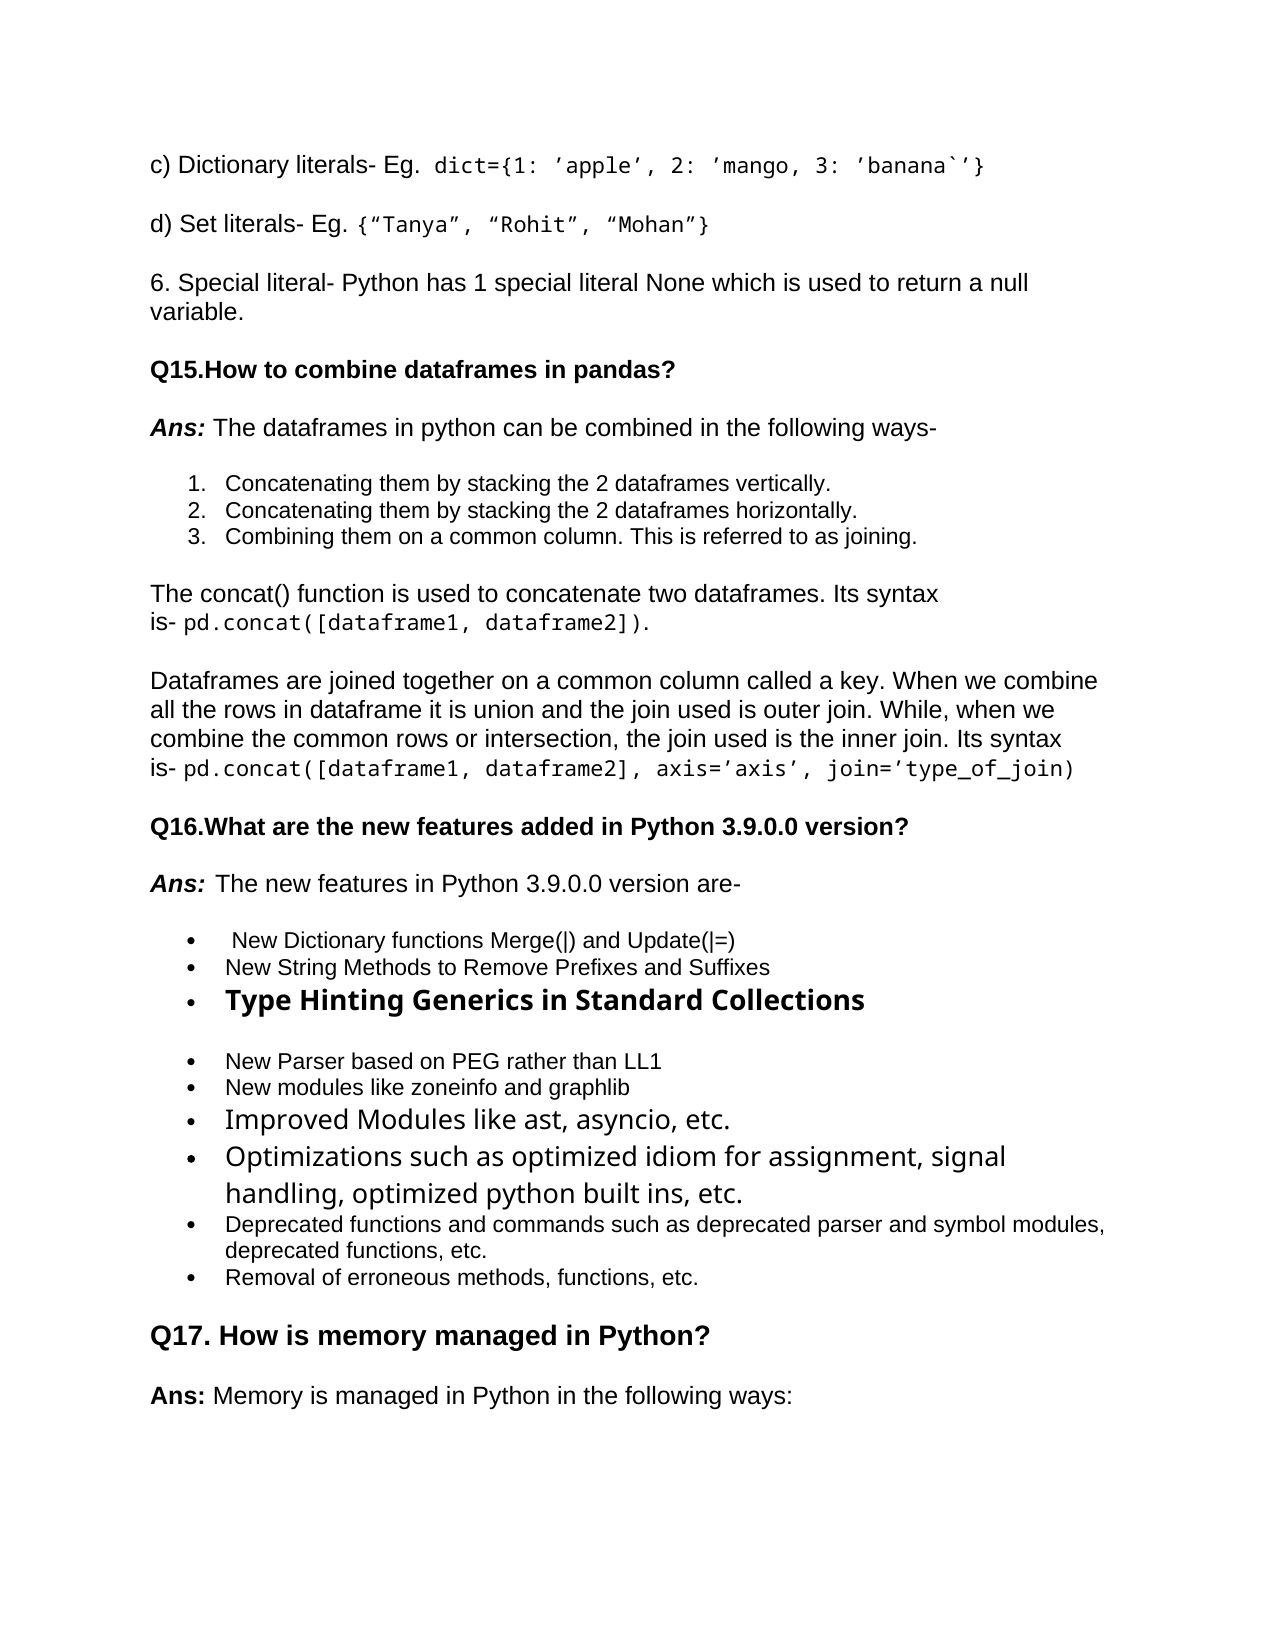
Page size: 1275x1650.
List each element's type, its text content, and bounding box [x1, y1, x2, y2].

text 6. Special literal- Python has 1 special literal None which is used to return a null variable. [150, 268, 1125, 325]
list Removal of erroneous methods, functions, etc. [187, 1264, 1125, 1290]
subtitle Q17. How is memory managed in Python? [150, 1319, 1125, 1352]
text c) Dictionary literals- Eg. dict={1: ’apple’, 2: ’mango, 3: ’banana`’} [150, 150, 1125, 180]
text Q15.How to combine dataframes in pandas? [150, 354, 1125, 383]
list New Parser based on PEG rather than LL1 [187, 1048, 1125, 1074]
text Q16.What are the new features added in Python 3.9.0.0 version? [150, 812, 1125, 840]
text Ans: Memory is managed in Python in the following ways: [150, 1381, 1125, 1409]
list New Dictionary functions Merge(|) and Update(|=) [187, 927, 1125, 954]
text Ans: The dataframes in python can be combined in the following ways- [150, 412, 1125, 441]
text Ans: The new features in Python 3.9.0.0 version are- [150, 869, 1125, 898]
text Dataframes are joined together on a common column called a key. When we combine all the rows in dataframe it is union and the join used is outer join. While, when we combine the common rows or intersection, the join used is the inner join. Its syntax is- pd.concat([dataframe1, dataframe2], axis=’axis’, join=’type_of_join) [150, 666, 1125, 782]
text d) Set literals- Eg. {“Tanya”, “Rohit”, “Mohan”} [150, 209, 1125, 239]
list Concatenating them by stacking the 2 dataframes vertically. [187, 470, 1125, 497]
list Deprecated functions and commands such as deprecated parser and symbol modules, deprecated functions, etc. [187, 1211, 1125, 1264]
subtitle Improved Modules like ast, asyncio, etc. [187, 1100, 1125, 1137]
list Combining them on a common column. This is referred to as joining. [187, 523, 1125, 549]
list Concatenating them by stacking the 2 dataframes horizontally. [187, 497, 1125, 523]
list New String Methods to Remove Prefixes and Suffixes [187, 954, 1125, 980]
list New modules like zoneinfo and graphlib [187, 1074, 1125, 1100]
subtitle Optimizations such as optimized idiom for assignment, signal handling, optimized python built ins, etc. [187, 1137, 1125, 1211]
text The concat() function is used to concatenate two dataframes. Its syntax is- pd.concat([dataframe1, dataframe2]). [150, 579, 1125, 637]
subtitle Type Hinting Generics in Standard Collections [187, 980, 1125, 1018]
